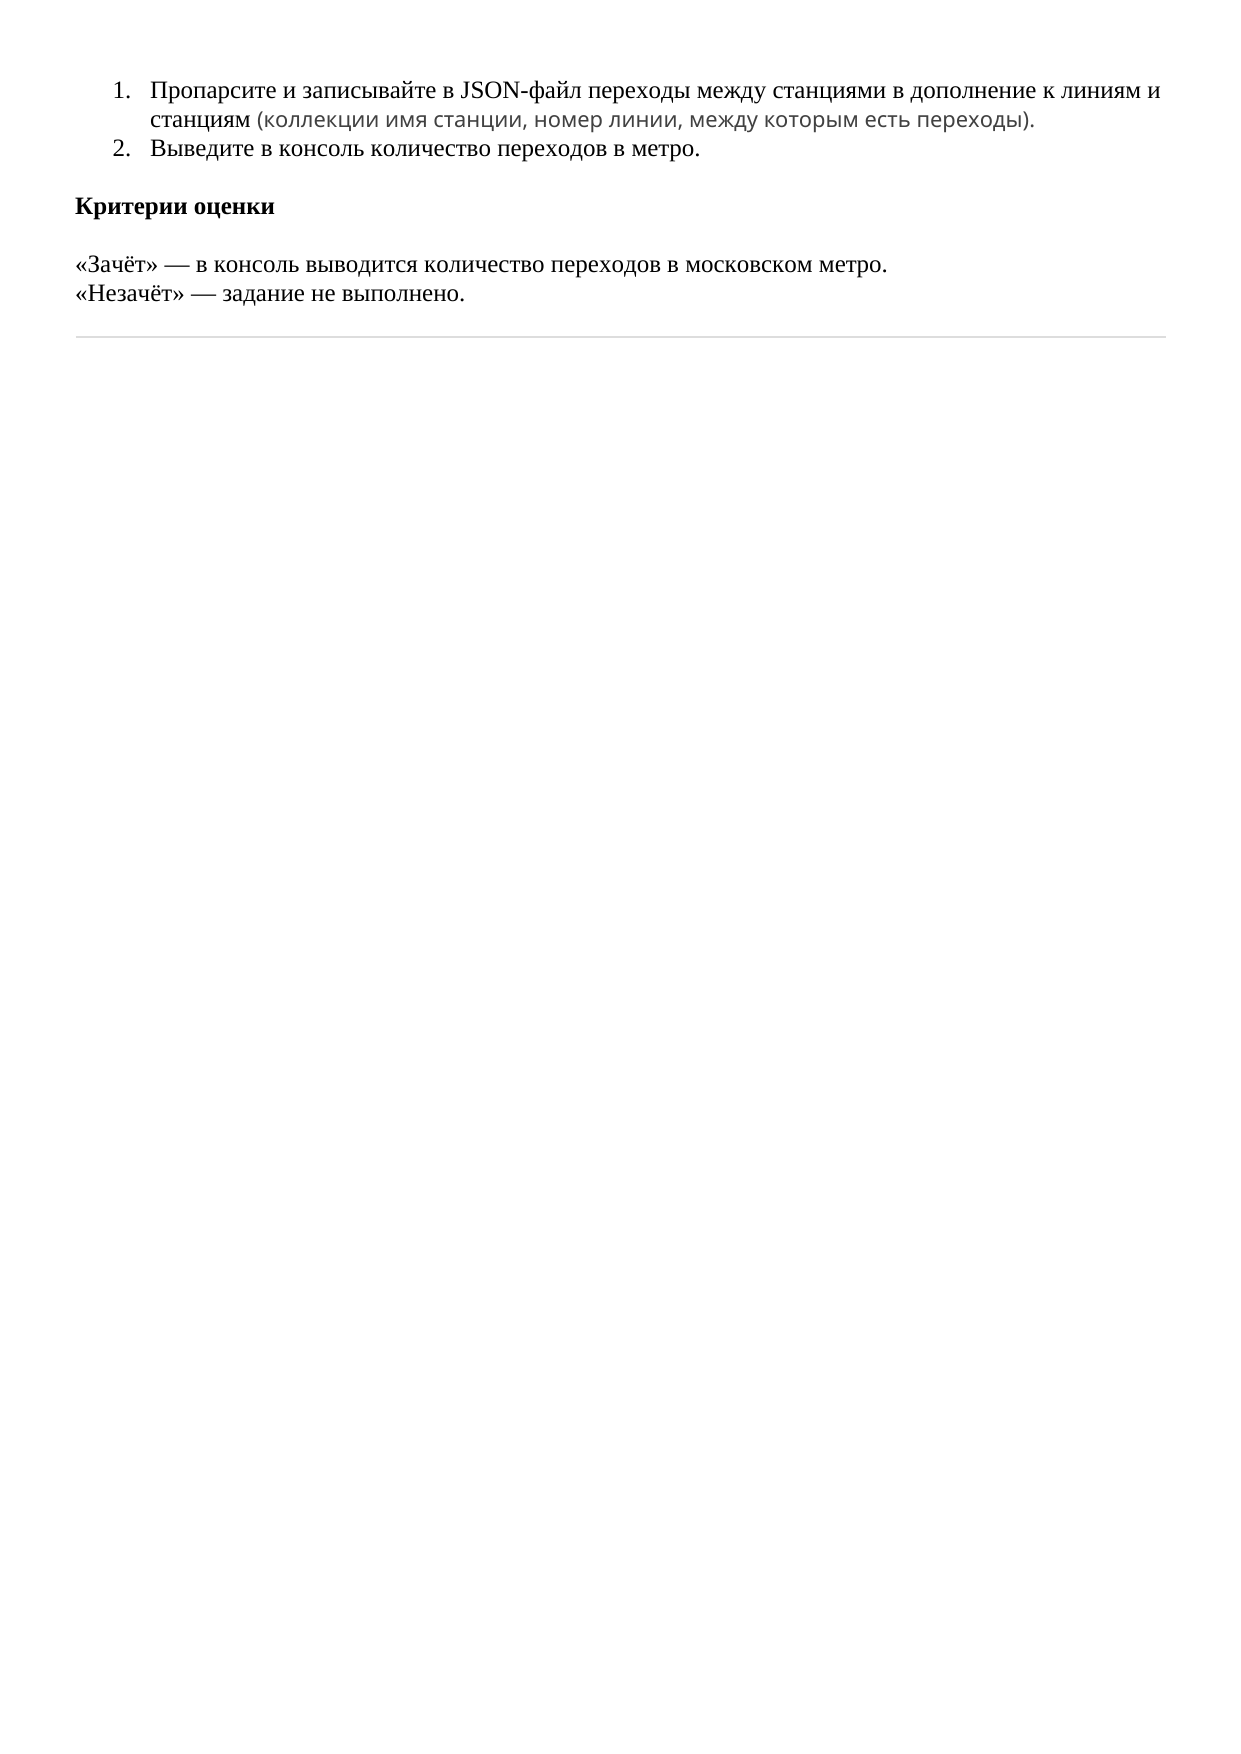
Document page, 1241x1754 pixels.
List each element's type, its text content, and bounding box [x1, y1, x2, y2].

list Выведите в консоль количество переходов в метро. [112, 133, 1165, 162]
text Критерии оценки [75, 191, 1165, 220]
list Пропарсите и записывайте в JSON-файл переходы между станциями в дополнение к линиям и станциям (коллекции имя станции, номер линии, между которым есть переходы). [112, 75, 1165, 133]
text «Зачёт» — в консоль выводится количество переходов в московском метро. «Незачёт» — задание не выполнено. [75, 249, 1165, 307]
